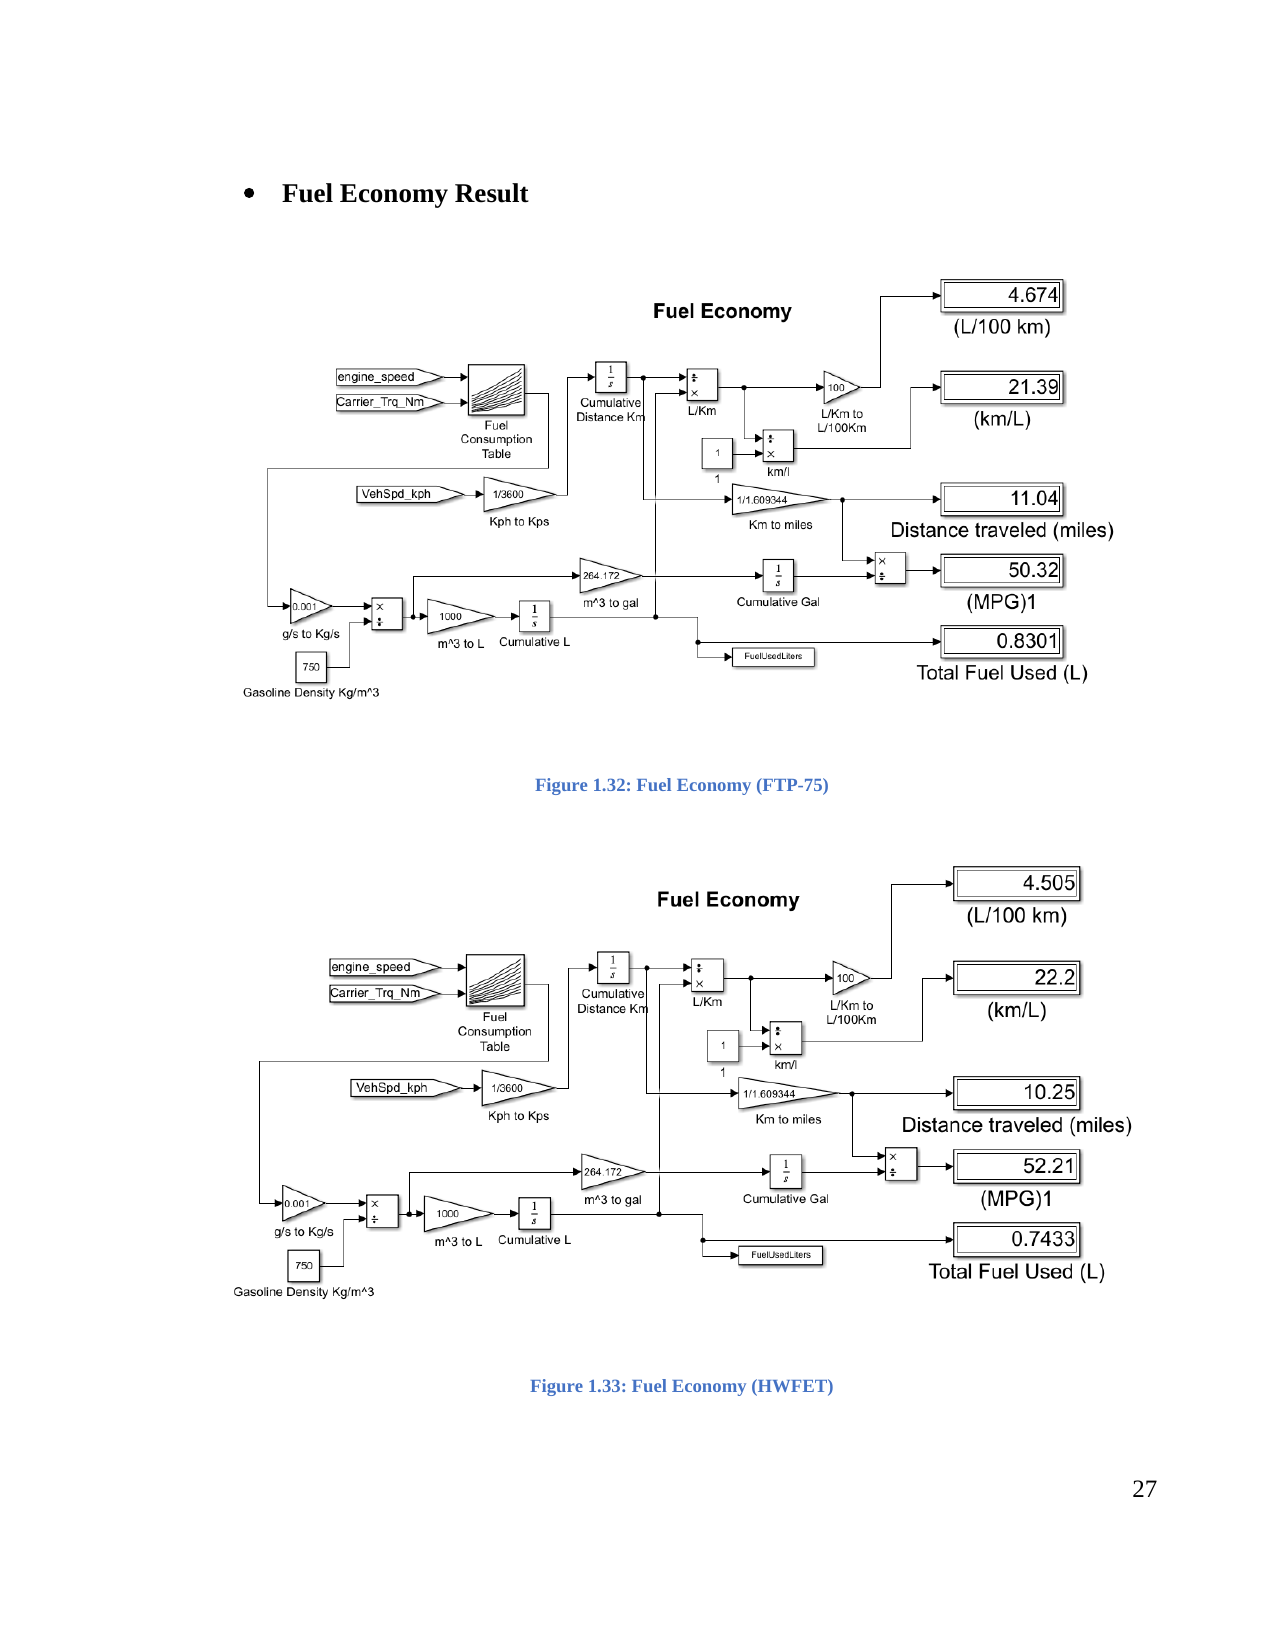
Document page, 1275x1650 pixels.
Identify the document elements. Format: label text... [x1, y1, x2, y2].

picture [228, 242, 1135, 745]
picture [225, 824, 1139, 1346]
list Fuel Economy Result [244, 177, 1157, 208]
